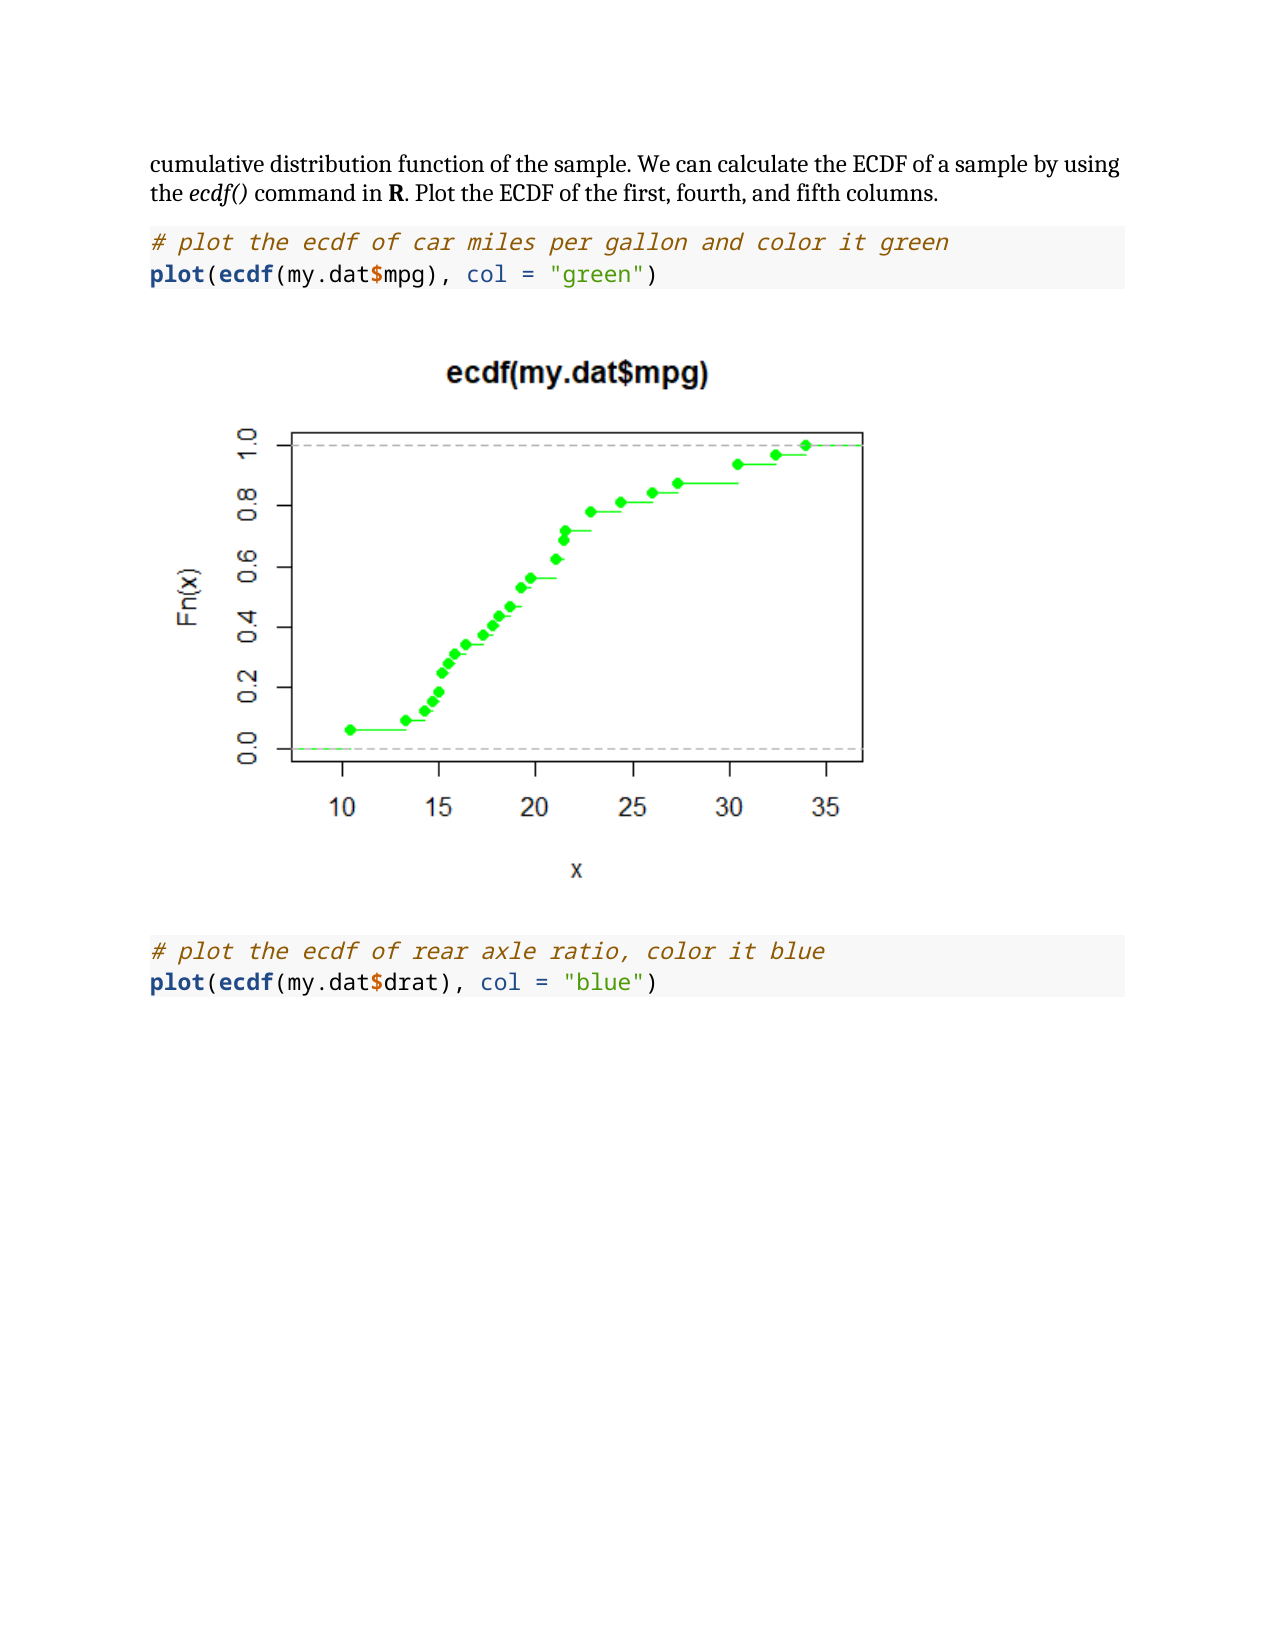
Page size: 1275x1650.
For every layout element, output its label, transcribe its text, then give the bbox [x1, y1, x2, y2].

picture [168, 309, 927, 916]
text # plot the ecdf of car miles per gallon and color it green plot(ecdf(my.dat$mpg), col = "green") [150, 226, 1125, 289]
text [150, 150, 1125, 207]
text # plot the ecdf of rear axle ratio, color it blue plot(ecdf(my.dat$drat), col = "blue") [659, 935, 1125, 997]
